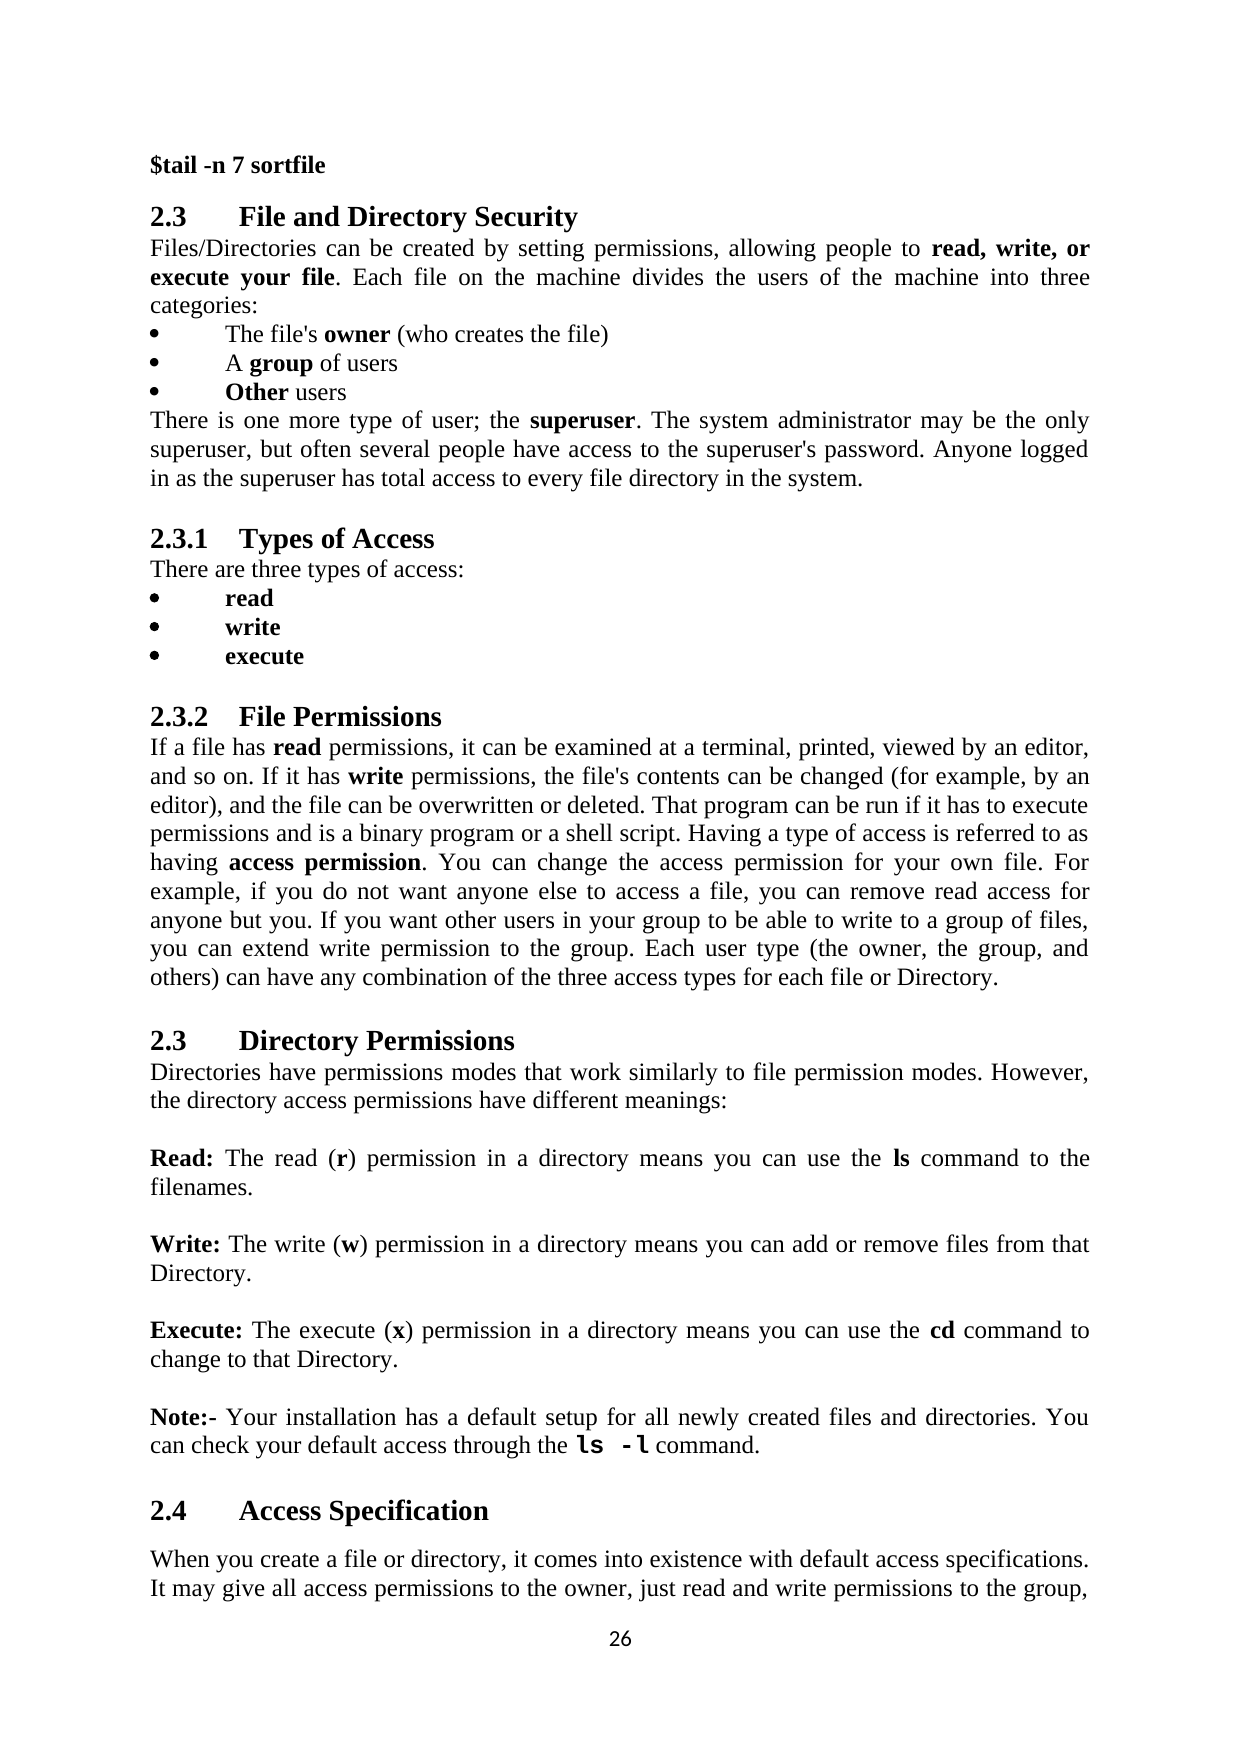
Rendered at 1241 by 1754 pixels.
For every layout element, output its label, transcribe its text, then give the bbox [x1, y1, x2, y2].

list A group of users [150, 348, 1090, 377]
list read [150, 583, 1090, 612]
subtitle 2.3.2 File Permissions [150, 699, 1090, 732]
text If a file has read permissions, it can be examined at a terminal, printed, viewed by an editor, and so on. If it has write permissions, the file's contents can be changed (for example, by an editor), and the file can be overwritten or deleted. That program can be run if it has to execute permissions and is a binary program or a shell script. Having a type of access is referred to as having access permission. You can change the access permission for your own file. For example, if you do not want anyone else to access a file, you can remove read access for anyone but you. If you want other users in your group to be able to write to a group of files, you can extend write permission to the group. Each user type (the owner, the group, and others) can have any combination of the three access types for each file or Directory. [150, 732, 1090, 991]
subtitle 2.3 Directory Permissions [150, 1023, 1090, 1057]
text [150, 1544, 1090, 1601]
text $tail -n 7 sortfile [150, 150, 1090, 179]
text Execute: The execute (x) permission in a directory means you can use the cd command to change to that Directory. [150, 1316, 1090, 1373]
text Write: The write (w) permission in a directory means you can add or remove files from that Directory. [150, 1229, 1090, 1287]
text Files/Directories can be created by setting permissions, allowing people to read, write, or execute your file. Each file on the machine divides the users of the machine into three categories: [150, 233, 1090, 319]
subtitle 2.4 Access Specification [150, 1493, 1090, 1527]
subtitle 2.3.1 Types of Access [150, 521, 1090, 554]
list The file's owner (who creates the file) [150, 319, 1090, 348]
text There is one more type of user; the superuser. The system administrator may be the only superuser, but often several people have access to the superuser's password. Anyone logged in as the superuser has total access to every file directory in the system. [150, 406, 1090, 492]
subtitle 2.3 File and Directory Security [150, 199, 1090, 233]
text Note:- Your installation has a default setup for all newly created files and directories. You can check your default access through the ls -l command. [150, 1402, 1090, 1461]
list write [150, 612, 1090, 641]
text There are three types of access: [150, 554, 1090, 583]
list Other users [150, 377, 1090, 406]
text Directories have permissions modes that work similarly to file permission modes. However, the directory access permissions have different meanings: [150, 1057, 1090, 1114]
text Read: The read (r) permission in a directory means you can use the ls command to the filenames. [150, 1143, 1090, 1201]
list execute [150, 641, 1090, 669]
